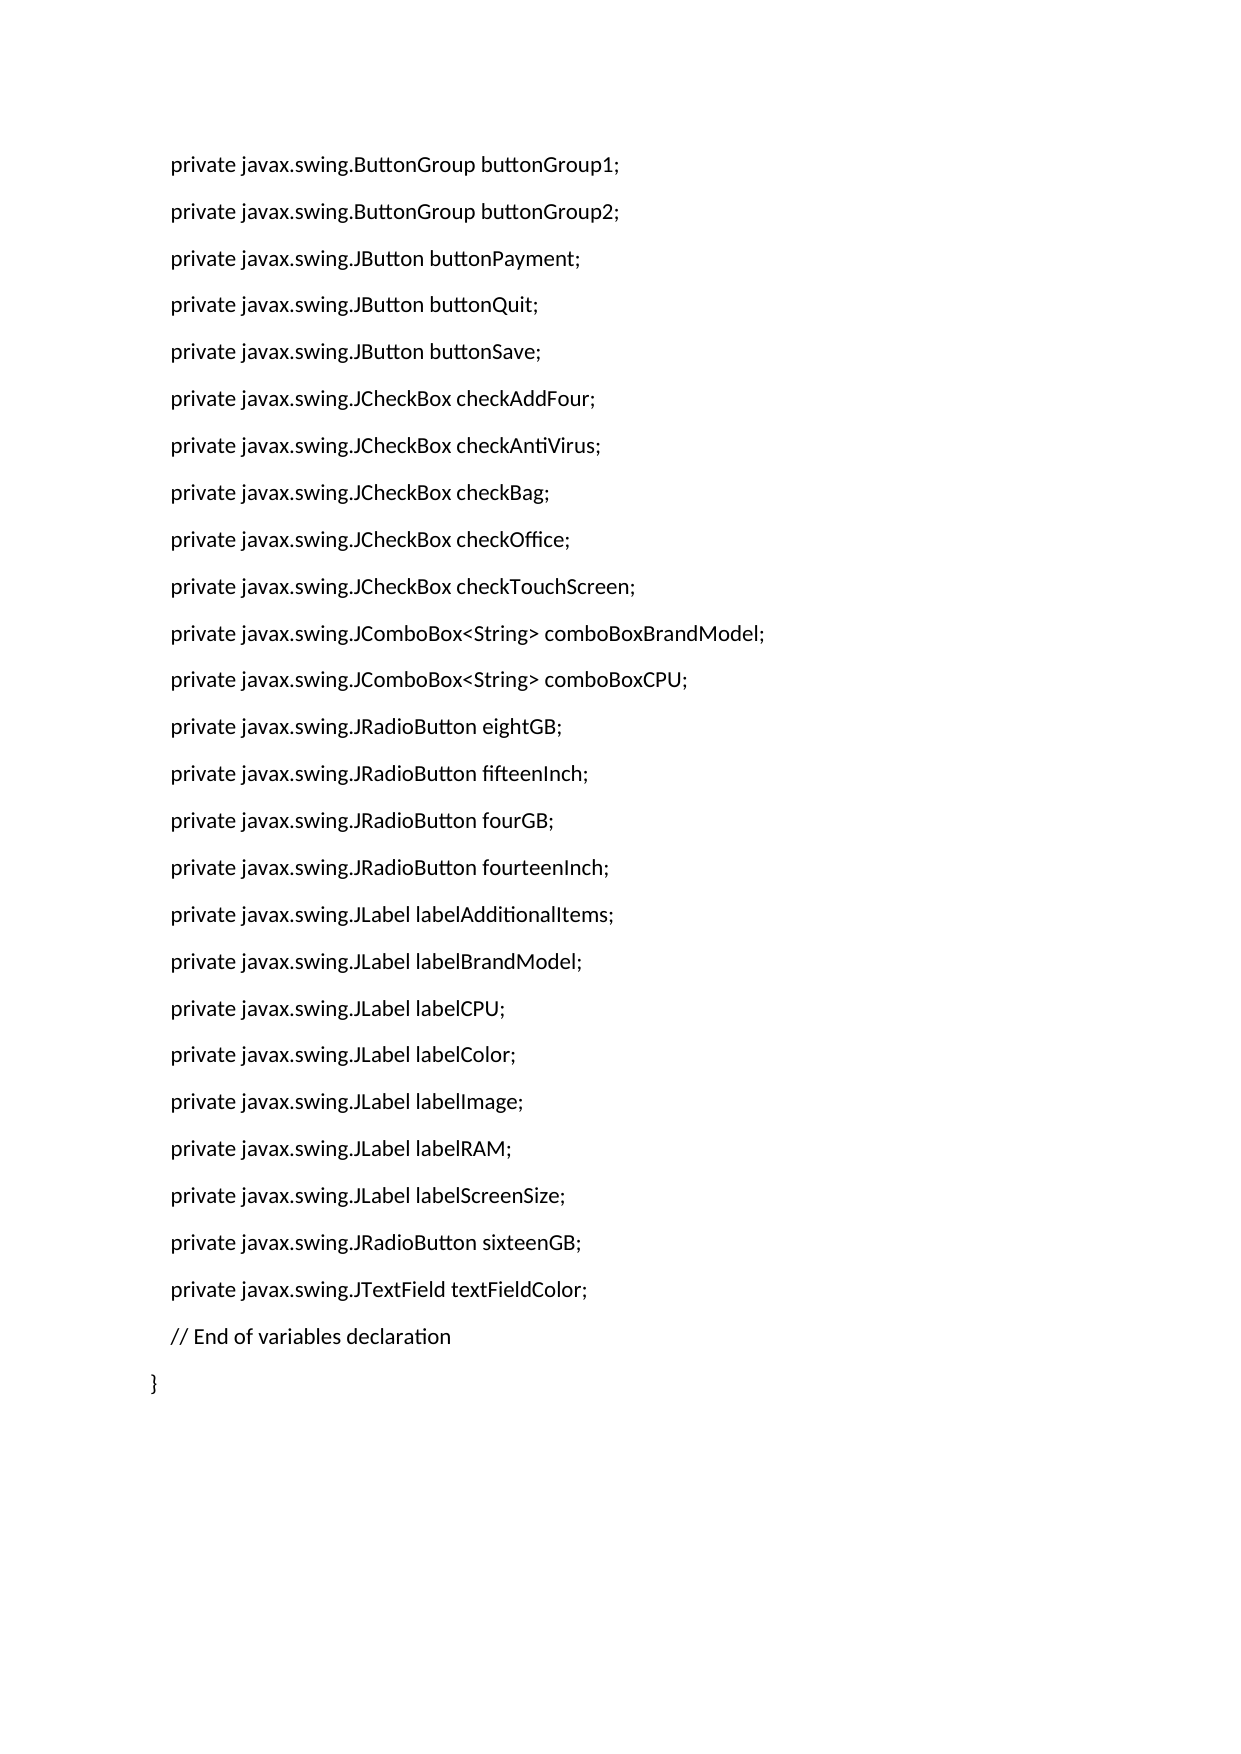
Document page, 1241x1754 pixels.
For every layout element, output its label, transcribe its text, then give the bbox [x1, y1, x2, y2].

text private javax.swing.JTextField textFieldColor; [150, 1275, 1090, 1303]
text private javax.swing.JLabel labelAdditionalItems; [150, 900, 1090, 928]
text private javax.swing.JCheckBox checkBag; [150, 478, 1090, 506]
text private javax.swing.JLabel labelCPU; [150, 994, 1090, 1022]
text private javax.swing.JLabel labelRAM; [150, 1134, 1090, 1162]
text private javax.swing.JCheckBox checkAddFour; [150, 384, 1090, 412]
text private javax.swing.JCheckBox checkAntiVirus; [150, 431, 1090, 459]
text private javax.swing.JRadioButton fourGB; [150, 806, 1090, 834]
text private javax.swing.JComboBox<String> comboBoxBrandModel; [150, 619, 1090, 647]
text private javax.swing.JLabel labelImage; [150, 1087, 1090, 1116]
text private javax.swing.JLabel labelBrandModel; [150, 947, 1090, 975]
text private javax.swing.JLabel labelScreenSize; [150, 1181, 1090, 1209]
text private javax.swing.JCheckBox checkOffice; [150, 525, 1090, 553]
text private javax.swing.ButtonGroup buttonGroup1; [150, 150, 1090, 178]
text private javax.swing.JRadioButton eightGB; [150, 712, 1090, 741]
text } [150, 1369, 1090, 1397]
text // End of variables declaration [150, 1322, 1090, 1350]
text private javax.swing.JRadioButton fifteenInch; [150, 759, 1090, 787]
text private javax.swing.JButton buttonSave; [150, 337, 1090, 366]
text private javax.swing.JButton buttonQuit; [150, 291, 1090, 319]
text private javax.swing.JLabel labelColor; [150, 1041, 1090, 1069]
text private javax.swing.JButton buttonPayment; [150, 244, 1090, 272]
text private javax.swing.ButtonGroup buttonGroup2; [150, 197, 1090, 225]
text private javax.swing.JComboBox<String> comboBoxCPU; [150, 666, 1090, 694]
text private javax.swing.JRadioButton fourteenInch; [150, 853, 1090, 881]
text private javax.swing.JRadioButton sixteenGB; [150, 1228, 1090, 1256]
text private javax.swing.JCheckBox checkTouchScreen; [150, 572, 1090, 600]
